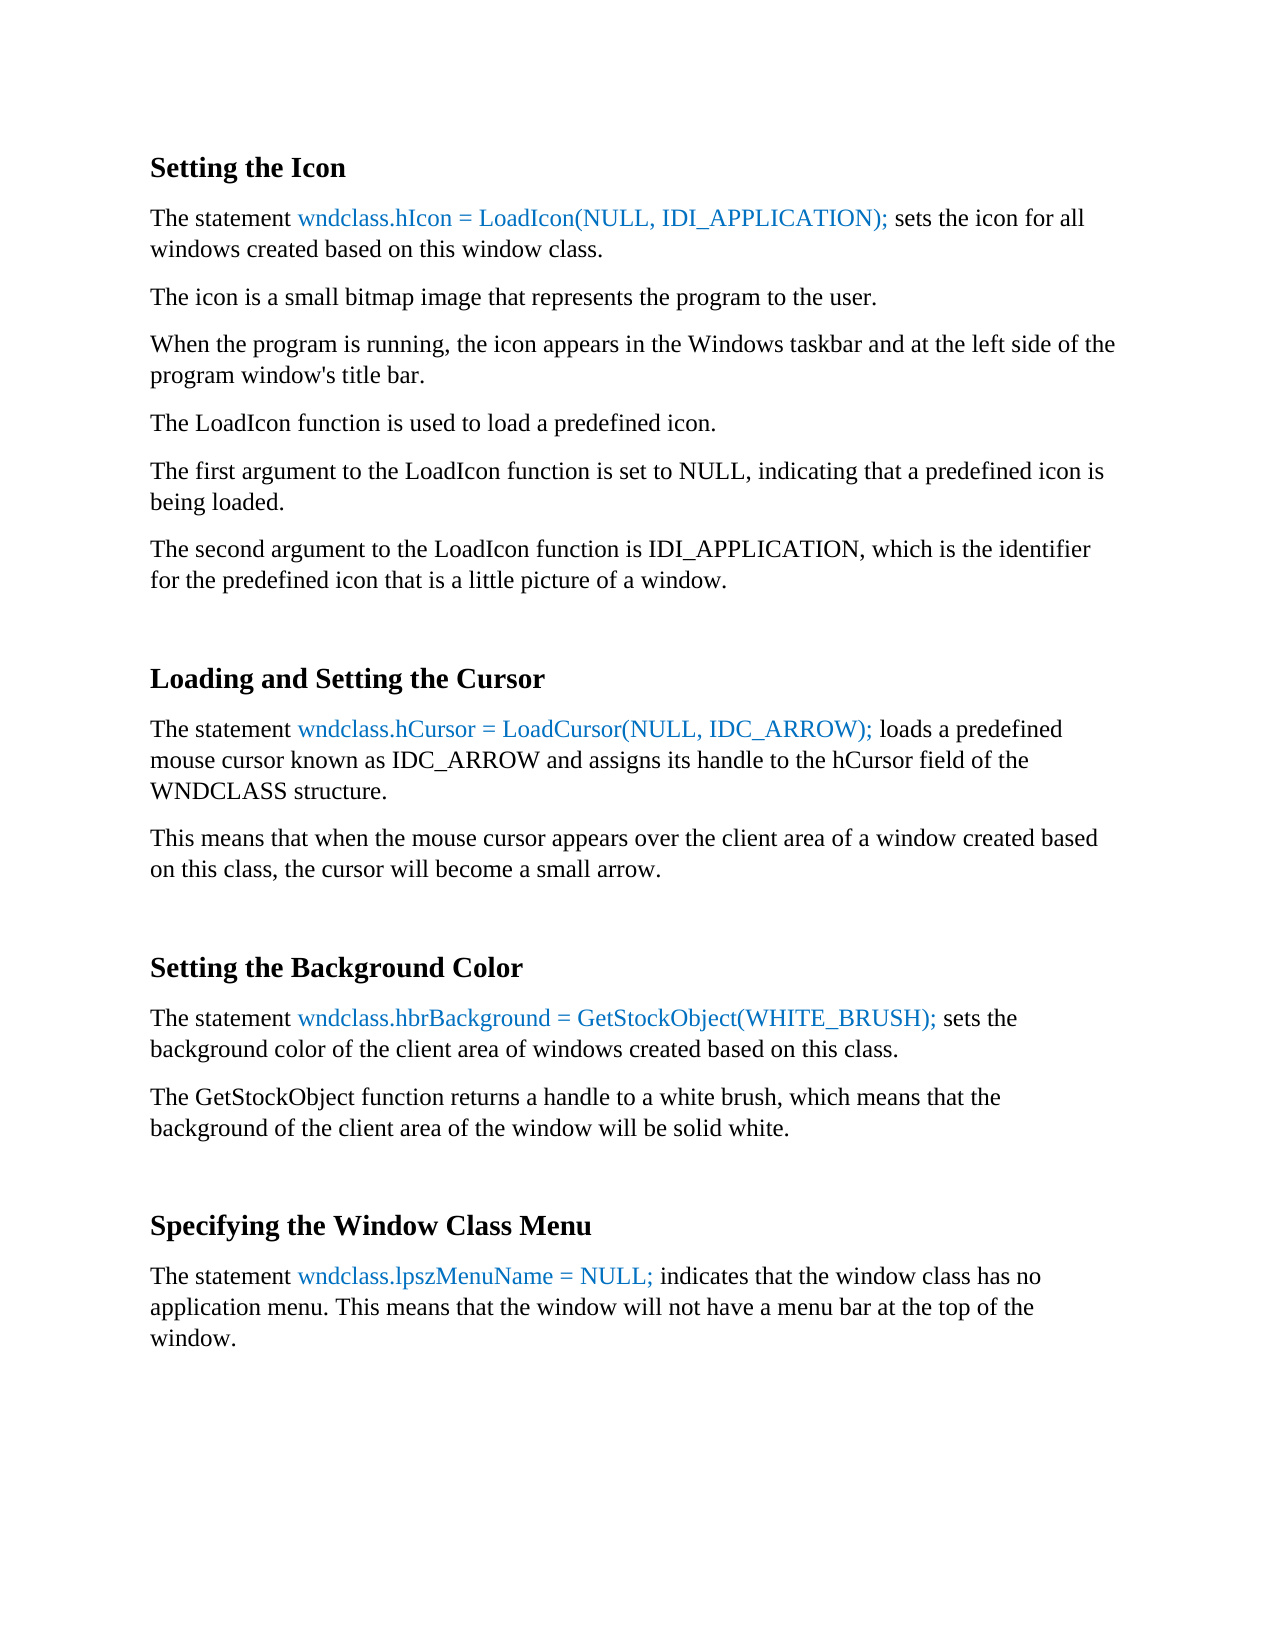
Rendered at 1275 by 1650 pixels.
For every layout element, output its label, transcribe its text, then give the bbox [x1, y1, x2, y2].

text Setting the Background Color [150, 950, 1125, 983]
text The statement wndclass.hCursor = LoadCursor(NULL, IDC_ARROW); loads a predefined mouse cursor known as IDC_ARROW and assigns its handle to the hCursor field of the WNDCLASS structure. [150, 714, 1125, 804]
text The icon is a small bitmap image that represents the program to the user. [150, 282, 1125, 310]
text This means that when the mouse cursor appears over the client area of a window created based on this class, the cursor will become a small arrow. [150, 823, 1125, 883]
text Specifying the Window Class Menu [150, 1208, 1125, 1242]
text The GetStockObject function returns a handle to a white brush, which means that the background of the client area of the window will be solid white. [150, 1082, 1125, 1141]
text The second argument to the LoadIcon function is IDI_APPLICATION, which is the identifier for the predefined icon that is a little picture of a window. [150, 534, 1125, 594]
text The first argument to the LoadIcon function is set to NULL, indicating that a predefined icon is being loaded. [150, 456, 1125, 516]
text The statement wndclass.hIcon = LoadIcon(NULL, IDI_APPLICATION); sets the icon for all windows created based on this window class. [150, 203, 1125, 263]
text Loading and Setting the Cursor [150, 661, 1125, 694]
text The statement wndclass.lpszMenuName = NULL; indicates that the window class has no application menu. This means that the window will not have a menu bar at the top of the window. [150, 1261, 1125, 1352]
text When the program is running, the icon appears in the Windows taskbar and at the left side of the program window's title bar. [150, 329, 1125, 389]
text The LoadIcon function is used to load a predefined icon. [150, 408, 1125, 437]
text The statement wndclass.hbrBackground = GetStockObject(WHITE_BRUSH); sets the background color of the client area of windows created based on this class. [150, 1003, 1125, 1063]
text Setting the Icon [150, 150, 1125, 183]
